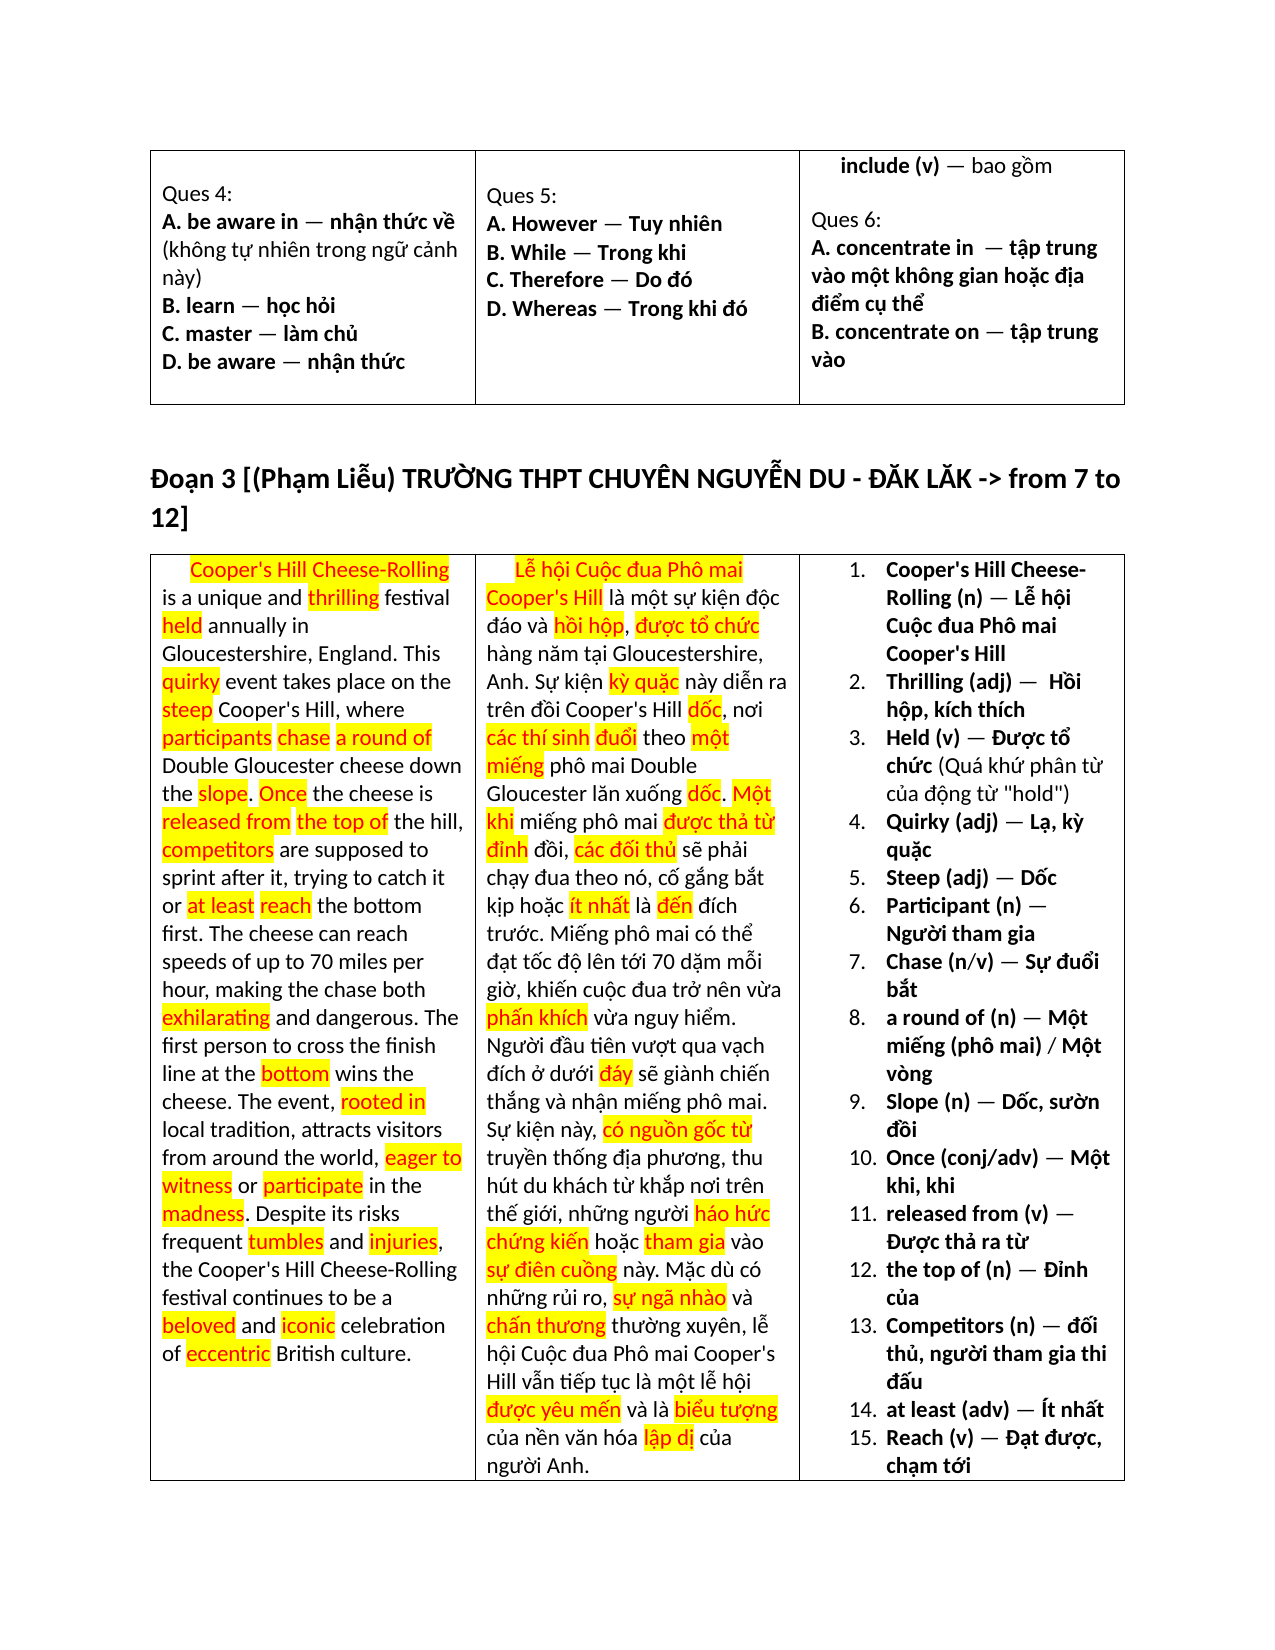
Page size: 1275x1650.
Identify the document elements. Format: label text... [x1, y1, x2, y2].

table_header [800, 151, 1124, 404]
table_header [476, 151, 799, 404]
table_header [151, 151, 475, 404]
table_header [151, 555, 475, 1479]
text Đoạn 3 [(Phạm Liễu) TRƯỜNG THPT CHUYÊN NGUYỄN DU - ĐĂK LĂK -> from 7 to 12] [150, 460, 1125, 534]
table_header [800, 555, 1124, 1479]
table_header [476, 555, 799, 1479]
